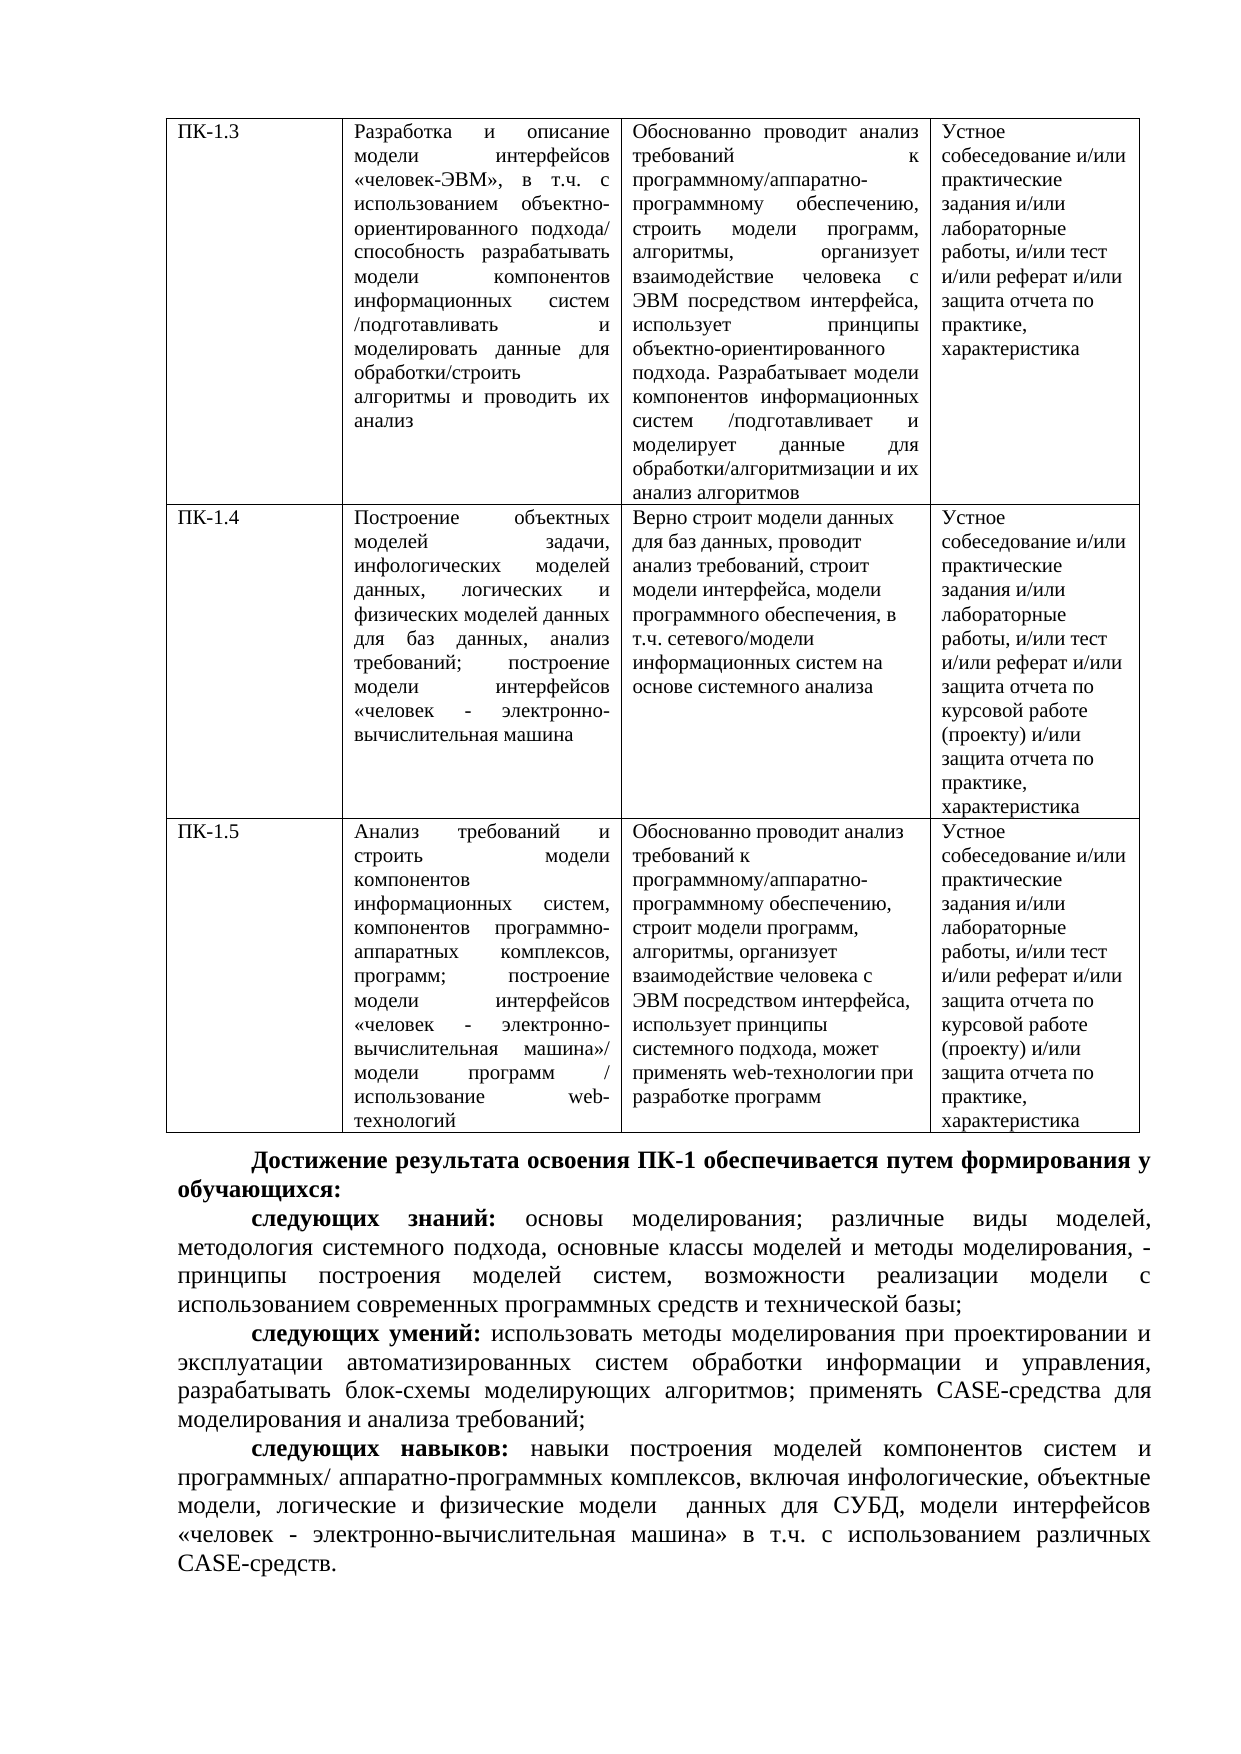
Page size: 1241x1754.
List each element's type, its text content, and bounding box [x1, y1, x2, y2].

table_cell ПК-1.3 [167, 119, 342, 504]
table_cell Верно строит модели данных для баз данных, проводит анализ требований, строит модели интерфейса, модели программного обеспечения, в т.ч. сетевого/модели информационных систем на основе системного анализа [622, 505, 930, 818]
table_cell Разработка и описание модели интерфейсов «человек-ЭВМ», в т.ч. с использованием объектно-ориентированного подхода/ способность разрабатывать модели компонентов информационных систем /подготавливать и моделировать данные для обработки/строить алгоритмы и проводить их анализ [343, 119, 621, 504]
table_cell Устное собеседование и/или практические задания и/или лабораторные работы, и/или тест и/или реферат и/или защита отчета по практике, характеристика [931, 119, 1139, 504]
table_cell ПК-1.5 [167, 819, 342, 1132]
table_cell Анализ требований и строить модели компонентов информационных систем, компонентов программно-аппаратных комплексов, программ; построение модели интерфейсов «человек - электронно-вычислительная машина»/ модели программ / использование web-технологий [343, 819, 621, 1132]
table_cell Устное собеседование и/или практические задания и/или лабораторные работы, и/или тест и/или реферат и/или защита отчета по курсовой работе (проекту) и/или защита отчета по практике, характеристика [931, 819, 1139, 1132]
table_cell Обоснованно проводит анализ требований к программному/аппаратно-программному обеспечению, строит модели программ, алгоритмы, организует взаимодействие человека с ЭВМ посредством интерфейса, использует принципы системного подхода, может применять web-технологии при разработке программ [622, 819, 930, 1132]
table_cell Построение объектных моделей задачи, инфологических моделей данных, логических и физических моделей данных для баз данных, анализ требований; построение модели интерфейсов «человек - электронно-вычислительная машина [343, 505, 621, 818]
table_cell Обоснованно проводит анализ требований к программному/аппаратно-программному обеспечению, строить модели программ, алгоритмы, организует взаимодействие человека с ЭВМ посредством интерфейса, использует принципы объектно-ориентированного подхода. Разрабатывает модели компонентов информационных систем /подготавливает и моделирует данные для обработки/алгоритмизации и их анализ алгоритмов [622, 119, 930, 504]
text Достижение результата освоения ПК-1 обеспечивается путем формирования у обучающихся: [177, 1145, 1152, 1203]
text следующих навыков: навыки построения моделей компонентов систем и программных/ аппаратно-программных комплексов, включая инфологические, объектные модели, логические и физические модели данных для СУБД, модели интерфейсов «человек - электронно-вычислительная машина» в т.ч. с использованием различных CASE-средств. [177, 1433, 1152, 1577]
table_cell ПК-1.4 [167, 505, 342, 818]
text следующих умений: использовать методы моделирования при проектировании и эксплуатации автоматизированных систем обработки информации и управления, разрабатывать блок-схемы моделирующих алгоритмов; применять CASE-средства для моделирования и анализа требований; [177, 1318, 1152, 1433]
table_cell Устное собеседование и/или практические задания и/или лабораторные работы, и/или тест и/или реферат и/или защита отчета по курсовой работе (проекту) и/или защита отчета по практике, характеристика [931, 505, 1139, 818]
text следующих знаний: основы моделирования; различные виды моделей, методология системного подхода, основные классы моделей и методы моделирования, - принципы построения моделей систем, возможности реализации модели с использованием современных программных средств и технической базы; [177, 1203, 1152, 1318]
